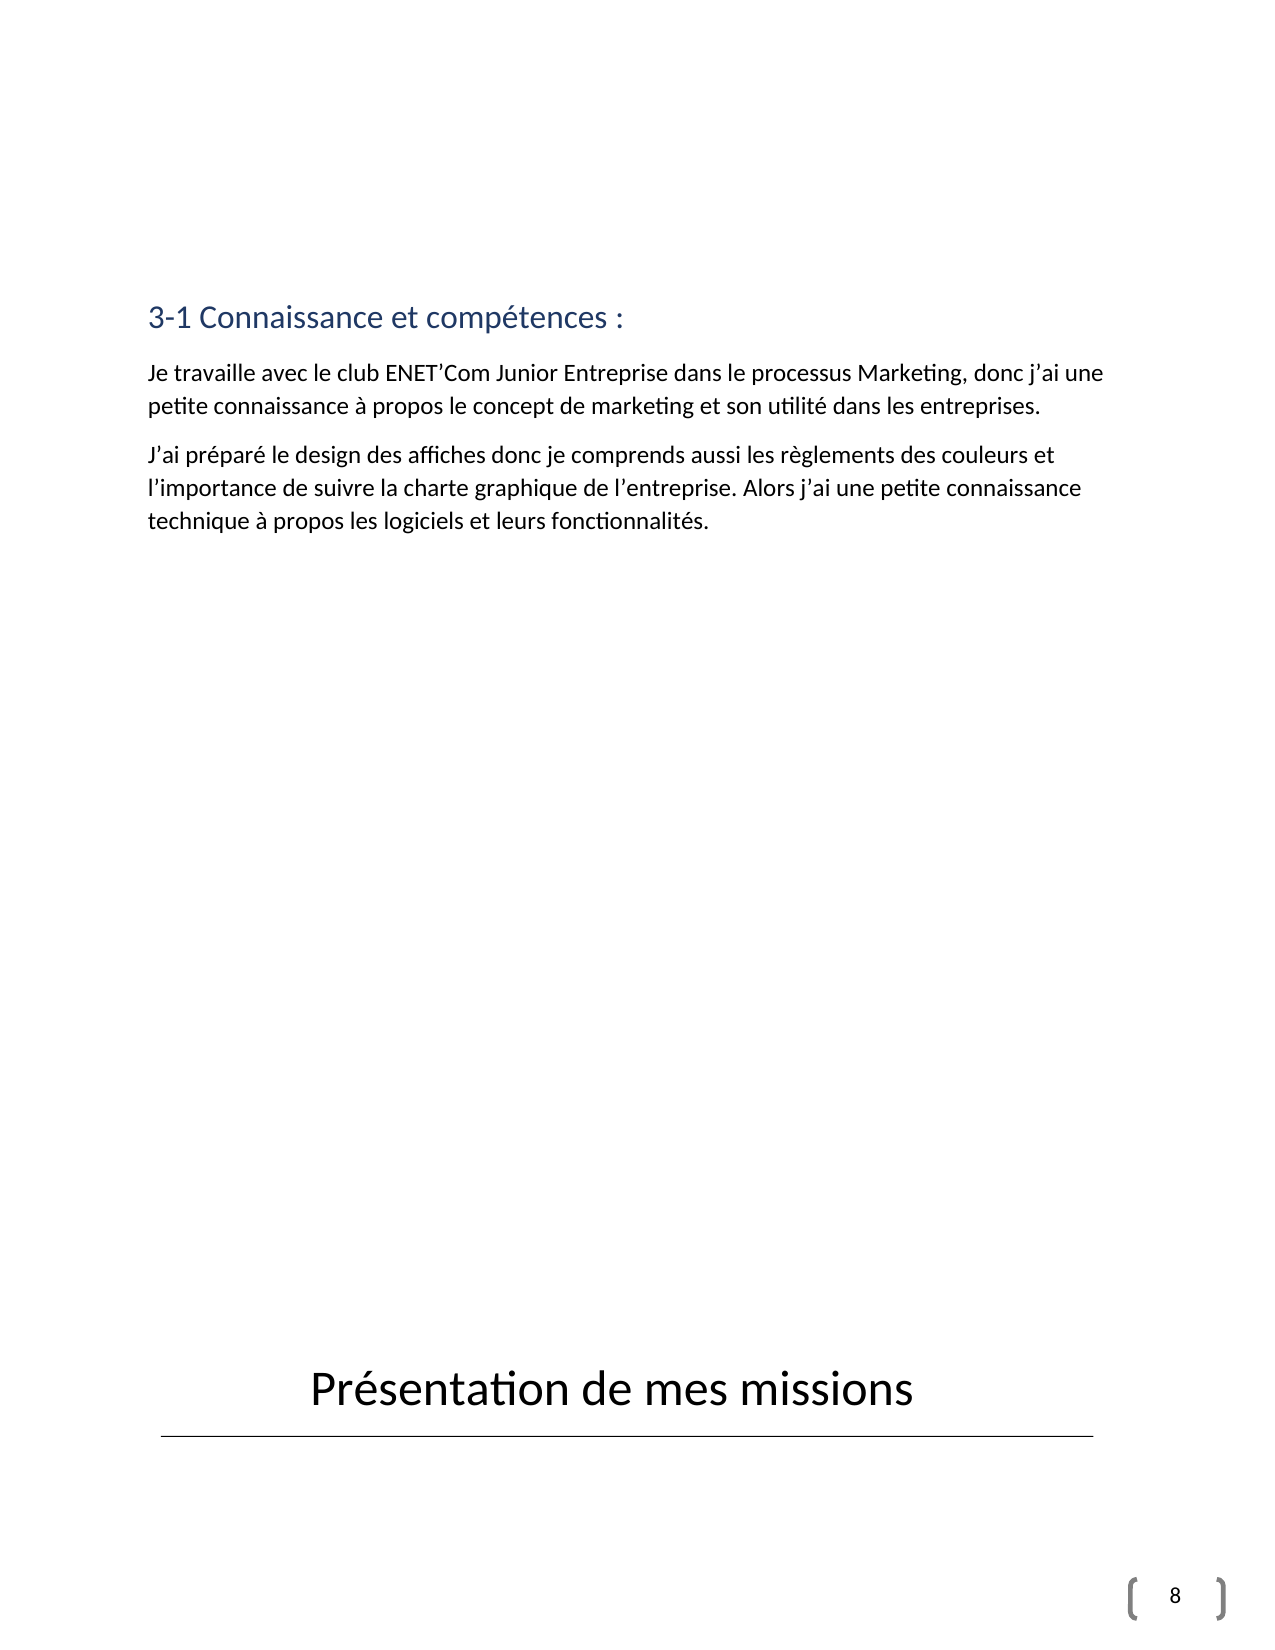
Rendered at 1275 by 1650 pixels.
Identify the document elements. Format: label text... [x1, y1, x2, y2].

text J’ai préparé le design des affiches donc je comprends aussi les règlements des couleurs et l’importance de suivre la charte graphique de l’entreprise. Alors j’ai une petite connaissance technique à propos les logiciels et leurs fonctionnalités. [148, 439, 1127, 536]
text Je travaille avec le club ENET’Com Junior Entreprise dans le processus Marketing, donc j’ai une petite connaissance à propos le concept de marketing et son utilité dans les entreprises. [148, 357, 1127, 420]
text 3-1 Connaissance et compétences : [148, 296, 1127, 337]
